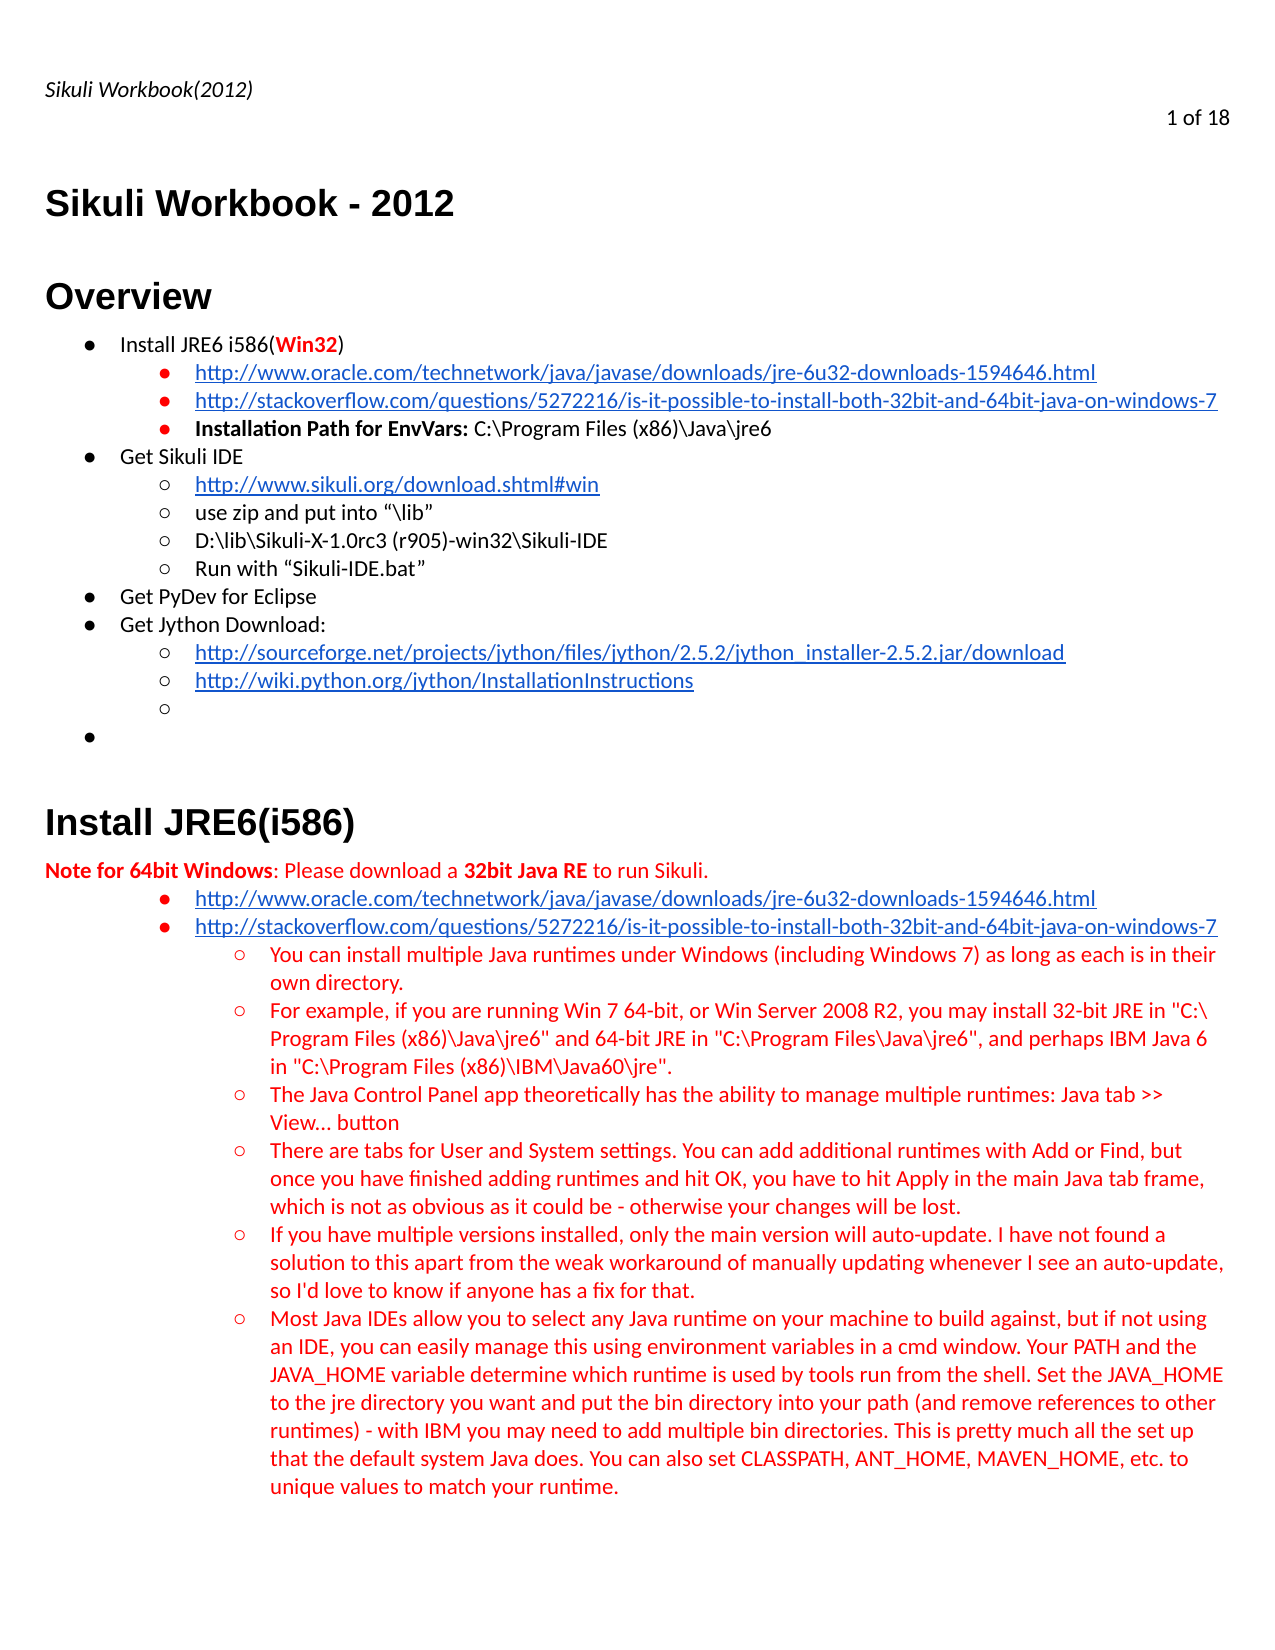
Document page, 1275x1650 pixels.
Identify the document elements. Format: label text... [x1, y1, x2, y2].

list Run with “Sikuli-IDE.bat” [158, 554, 1230, 582]
list Get Sikuli IDE [83, 442, 1230, 470]
subtitle Sikuli Workbook - 2012 [45, 181, 1230, 224]
list http://stackoverflow.com/questions/5272216/is-it-possible-to-install-both-32bit-and-64bit-java-on-windows-7 [158, 386, 1230, 414]
subtitle Install JRE6(i586) [45, 800, 1230, 843]
list http://www.sikuli.org/download.shtml#win [158, 470, 1230, 498]
list http://www.oracle.com/technetwork/java/javase/downloads/jre-6u32-downloads-1594646.html [158, 358, 1230, 386]
list http://wiki.python.org/jython/InstallationInstructions [158, 666, 1230, 694]
list Install JRE6 i586(Win32) [83, 330, 1230, 358]
text Note for 64bit Windows: Please download a 32bit Java RE to run Sikuli. [45, 856, 1230, 884]
list For example, if you are running Win 7 64-bit, or Win Server 2008 R2, you may install 32-bit JRE in "C:\Program Files (x86)\Java\jre6" and 64-bit JRE in "C:\Program Files\Java\jre6", and perhaps IBM Java 6 in "C:\Program Files (x86)\IBM\Java60\jre". [233, 996, 1230, 1080]
list use zip and put into “\lib” [158, 498, 1230, 526]
list You can install multiple Java runtimes under Windows (including Windows 7) as long as each is in their own directory. [233, 940, 1230, 996]
subtitle Overview [45, 274, 1230, 317]
list http://stackoverflow.com/questions/5272216/is-it-possible-to-install-both-32bit-and-64bit-java-on-windows-7 [158, 912, 1230, 940]
list http://www.oracle.com/technetwork/java/javase/downloads/jre-6u32-downloads-1594646.html [158, 884, 1230, 912]
list If you have multiple versions installed, only the main version will auto-update. I have not found a solution to this apart from the weak workaround of manually updating whenever I see an auto-update, so I'd love to know if anyone has a fix for that. [233, 1220, 1230, 1304]
list http://sourceforge.net/projects/jython/files/jython/2.5.2/jython_installer-2.5.2.jar/download [158, 638, 1230, 666]
list The Java Control Panel app theoretically has the ability to manage multiple runtimes: Java tab >> View... button [233, 1080, 1230, 1136]
list Get PyDev for Eclipse [83, 582, 1230, 610]
list Most Java IDEs allow you to select any Java runtime on your machine to build against, but if not using an IDE, you can easily manage this using environment variables in a cmd window. Your PATH and the JAVA_HOME variable determine which runtime is used by tools run from the shell. Set the JAVA_HOME to the jre directory you want and put the bin directory into your path (and remove references to other runtimes) - with IBM you may need to add multiple bin directories. This is pretty much all the set up that the default system Java does. You can also set CLASSPATH, ANT_HOME, MAVEN_HOME, etc. to unique values to match your runtime. [233, 1304, 1230, 1500]
list D:\lib\Sikuli-X-1.0rc3 (r905)-win32\Sikuli-IDE [158, 526, 1230, 554]
list Get Jython Download: [83, 610, 1230, 638]
list There are tabs for User and System settings. You can add additional runtimes with Add or Find, but once you have finished adding runtimes and hit OK, you have to hit Apply in the main Java tab frame, which is not as obvious as it could be - otherwise your changes will be lost. [233, 1136, 1230, 1220]
list Installation Path for EnvVars: C:\Program Files (x86)\Java\jre6 [158, 414, 1230, 442]
